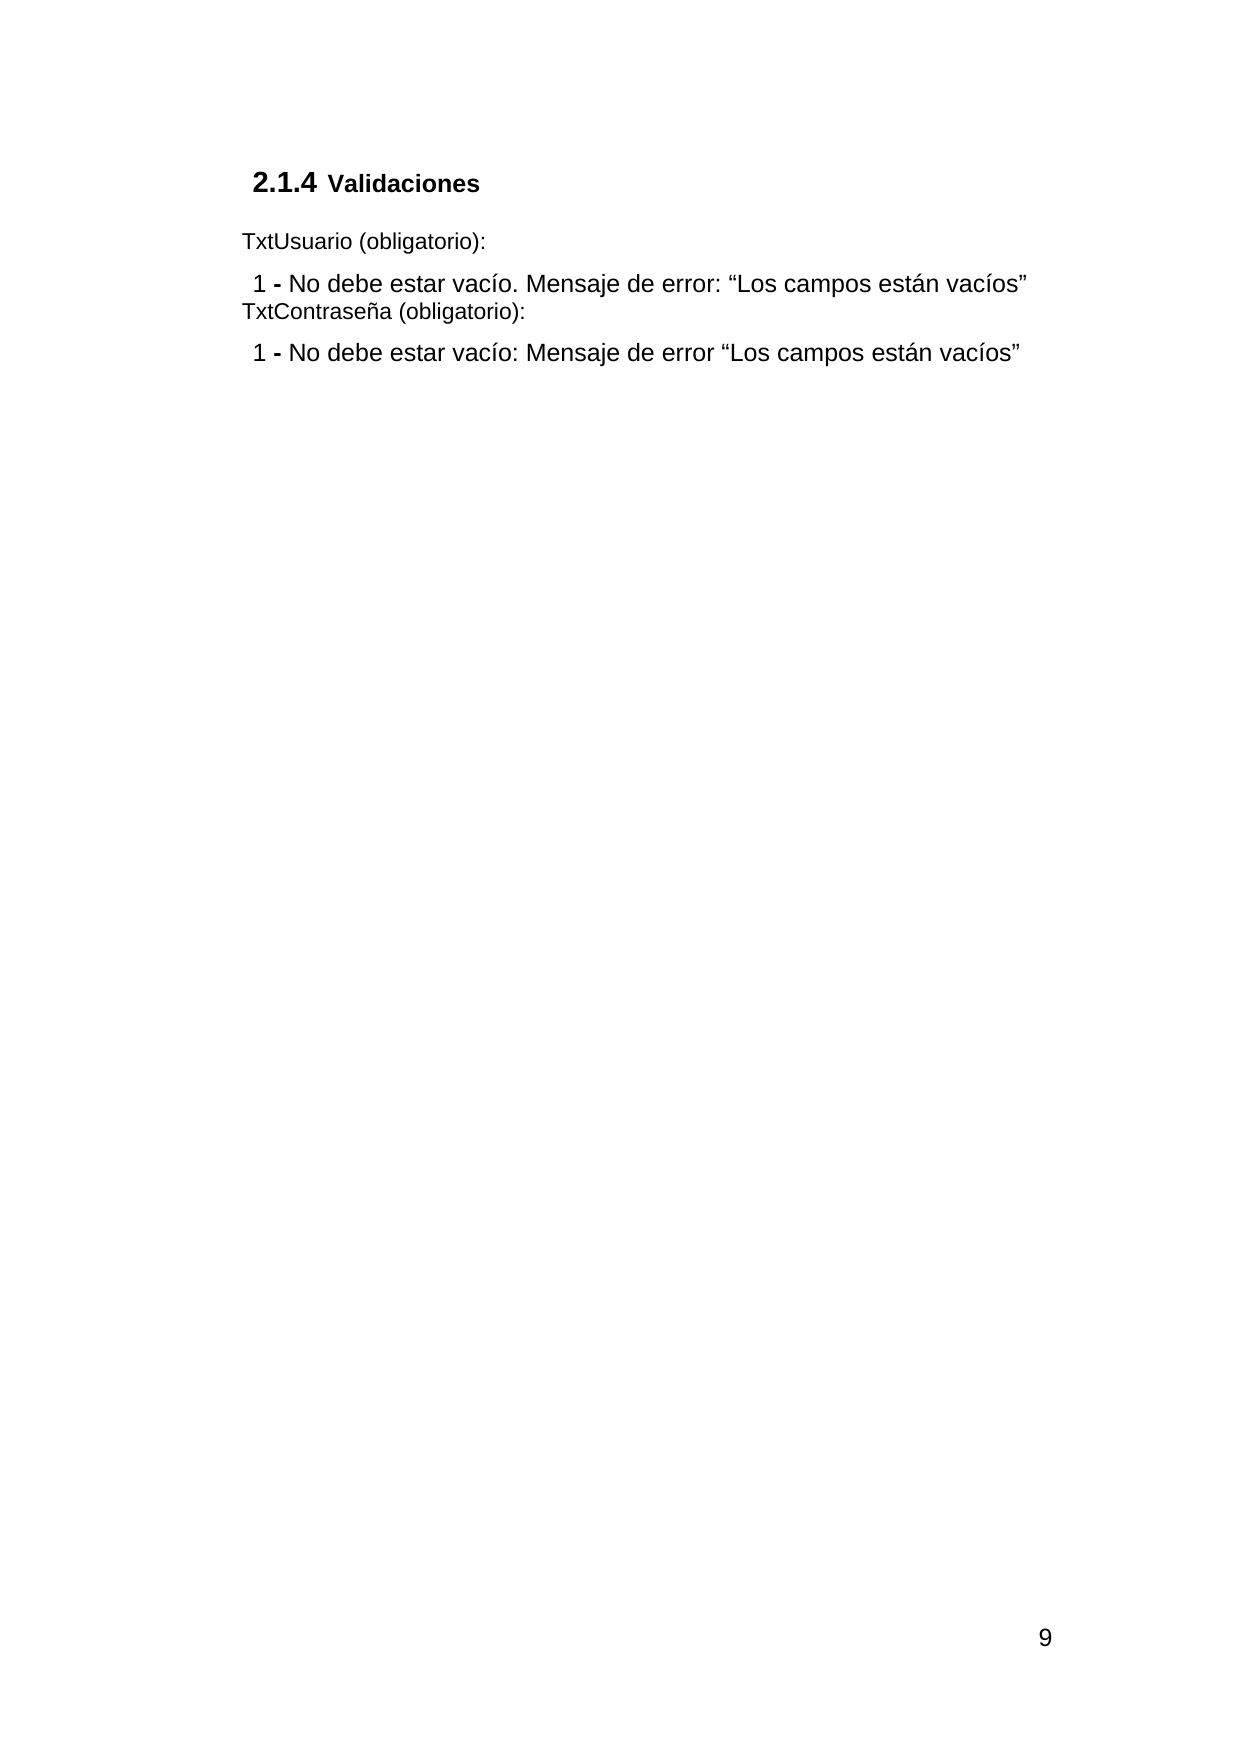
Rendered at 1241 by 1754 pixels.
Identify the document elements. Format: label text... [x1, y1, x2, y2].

text TxtContraseña (obligatorio): [167, 298, 1076, 324]
text 1 - No debe estar vacío. Mensaje de error: “Los campos están vacíos” [252, 269, 1076, 298]
subtitle Validaciones [252, 164, 1076, 198]
text TxtUsuario (obligatorio): [167, 228, 1076, 254]
text 1 - No debe estar vacío: Mensaje de error “Los campos están vacíos” [252, 338, 1076, 367]
